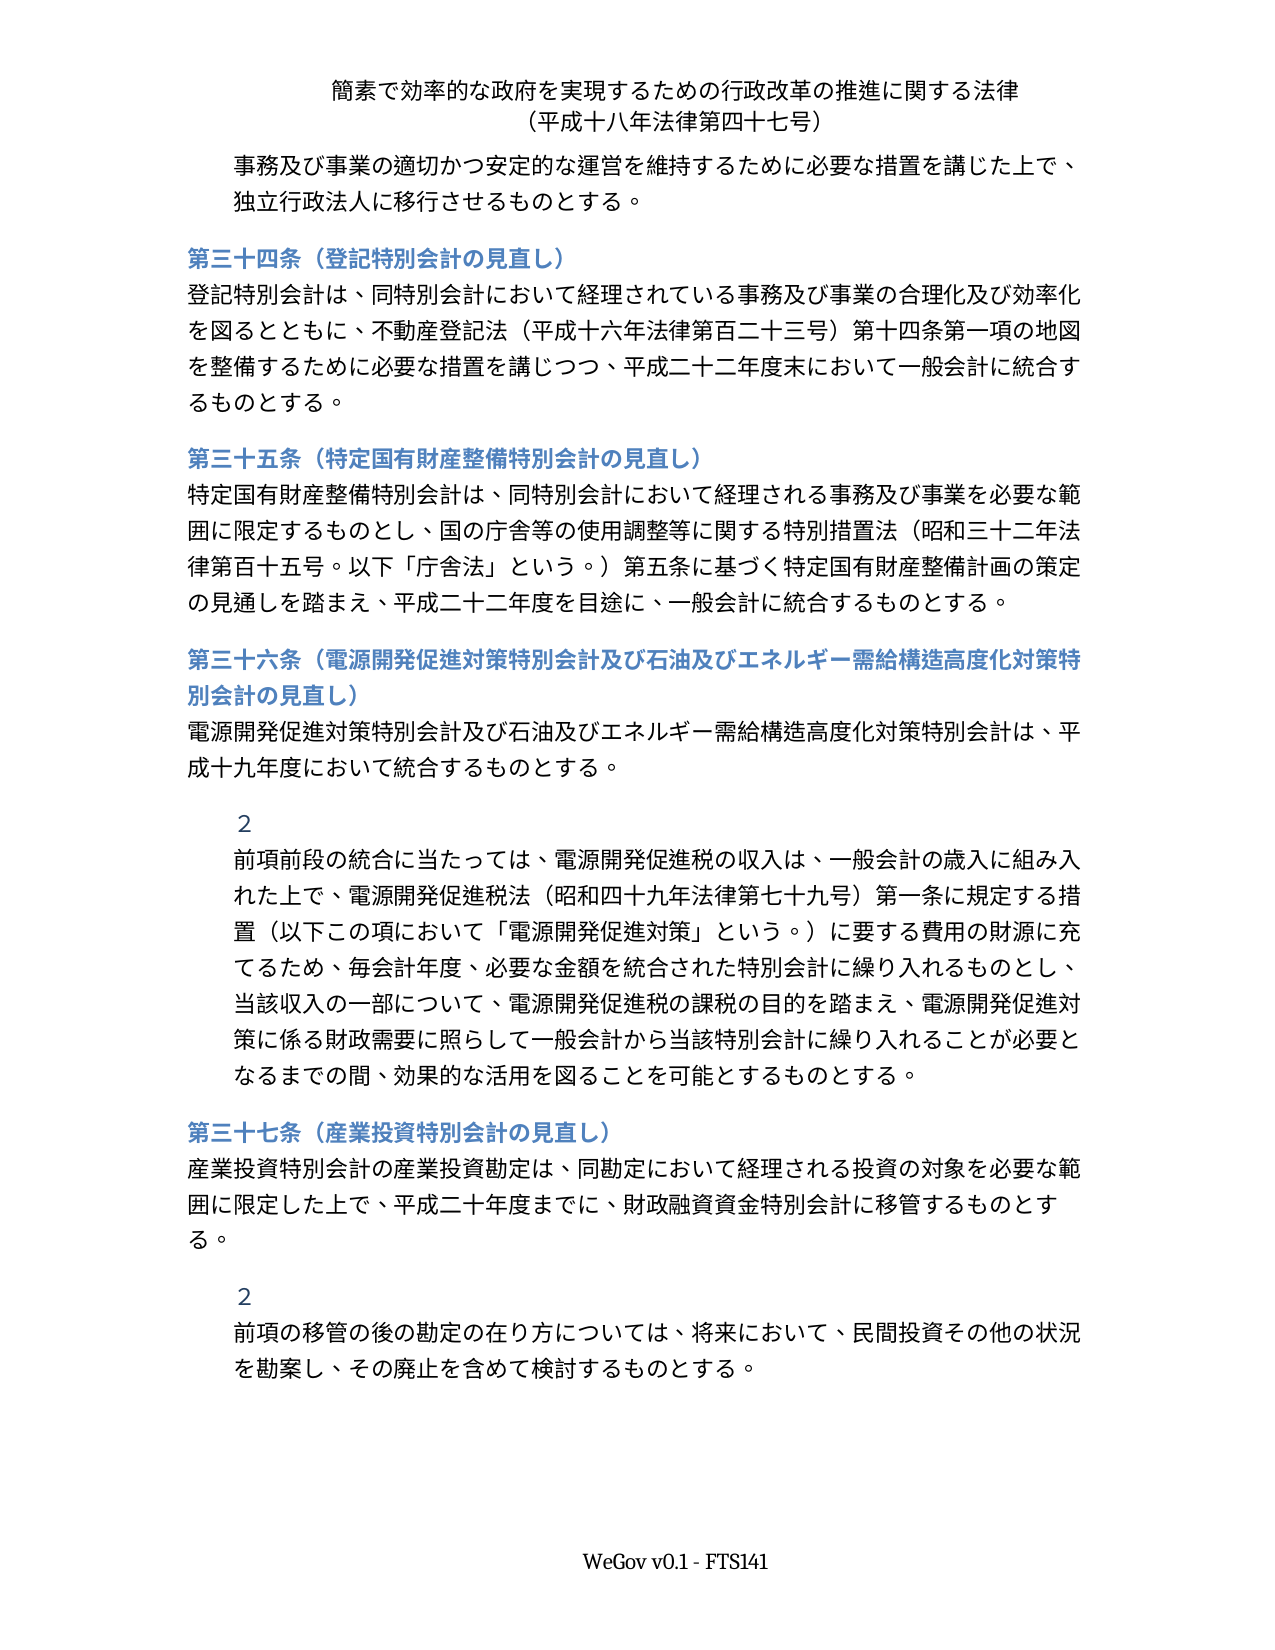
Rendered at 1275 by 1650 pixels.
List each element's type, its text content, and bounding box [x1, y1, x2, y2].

text 前項前段の統合に当たっては、電源開発促進税の収入は、一般会計の歳入に組み入れた上で、電源開発促進税法（昭和四十九年法律第七十九号）第一条に規定する措置（以下この項において「電源開発促進対策」という。）に要する費用の財源に充てるため、毎会計年度、必要な金額を統合された特別会計に繰り入れるものとし、当該収入の一部について、電源開発促進税の課税の目的を踏まえ、電源開発促進対策に係る財政需要に照らして一般会計から当該特別会計に繰り入れることが必要となるまでの間、効果的な活用を図ることを可能とするものとする。 [233, 844, 1087, 1091]
text 特定国有財産整備特別会計は、同特別会計において経理される事務及び事業を必要な範囲に限定するものとし、国の庁舎等の使用調整等に関する特別措置法（昭和三十二年法律第百十五号。以下「庁舎法」という。）第五条に基づく特定国有財産整備計画の策定の見通しを踏まえ、平成二十二年度を目途に、一般会計に統合するものとする。 [187, 479, 1087, 618]
text 前項の移管の後の勘定の在り方については、将来において、民間投資その他の状況を勘案し、その廃止を含めて検討するものとする。 [233, 1317, 1087, 1384]
subtitle 第三十五条（特定国有財産整備特別会計の見直し） [187, 443, 1087, 474]
subtitle ２ [233, 808, 1087, 839]
text 電源開発促進対策特別会計及び石油及びエネルギー需給構造高度化対策特別会計は、平成十九年度において統合するものとする。 [187, 716, 1087, 783]
text 登記特別会計は、同特別会計において経理されている事務及び事業の合理化及び効率化を図るとともに、不動産登記法（平成十六年法律第百二十三号）第十四条第一項の地図を整備するために必要な措置を講じつつ、平成二十二年度末において一般会計に統合するものとする。 [187, 279, 1087, 418]
subtitle 第三十四条（登記特別会計の見直し） [187, 243, 1087, 274]
subtitle 第三十七条（産業投資特別会計の見直し） [187, 1117, 1087, 1148]
subtitle 第三十六条（電源開発促進対策特別会計及び石油及びエネルギー需給構造高度化対策特別会計の見直し） [187, 644, 1087, 711]
subtitle ２ [233, 1281, 1087, 1312]
text 産業投資特別会計の産業投資勘定は、同勘定において経理される投資の対象を必要な範囲に限定した上で、平成二十年度までに、財政融資資金特別会計に移管するものとする。 [187, 1153, 1087, 1256]
